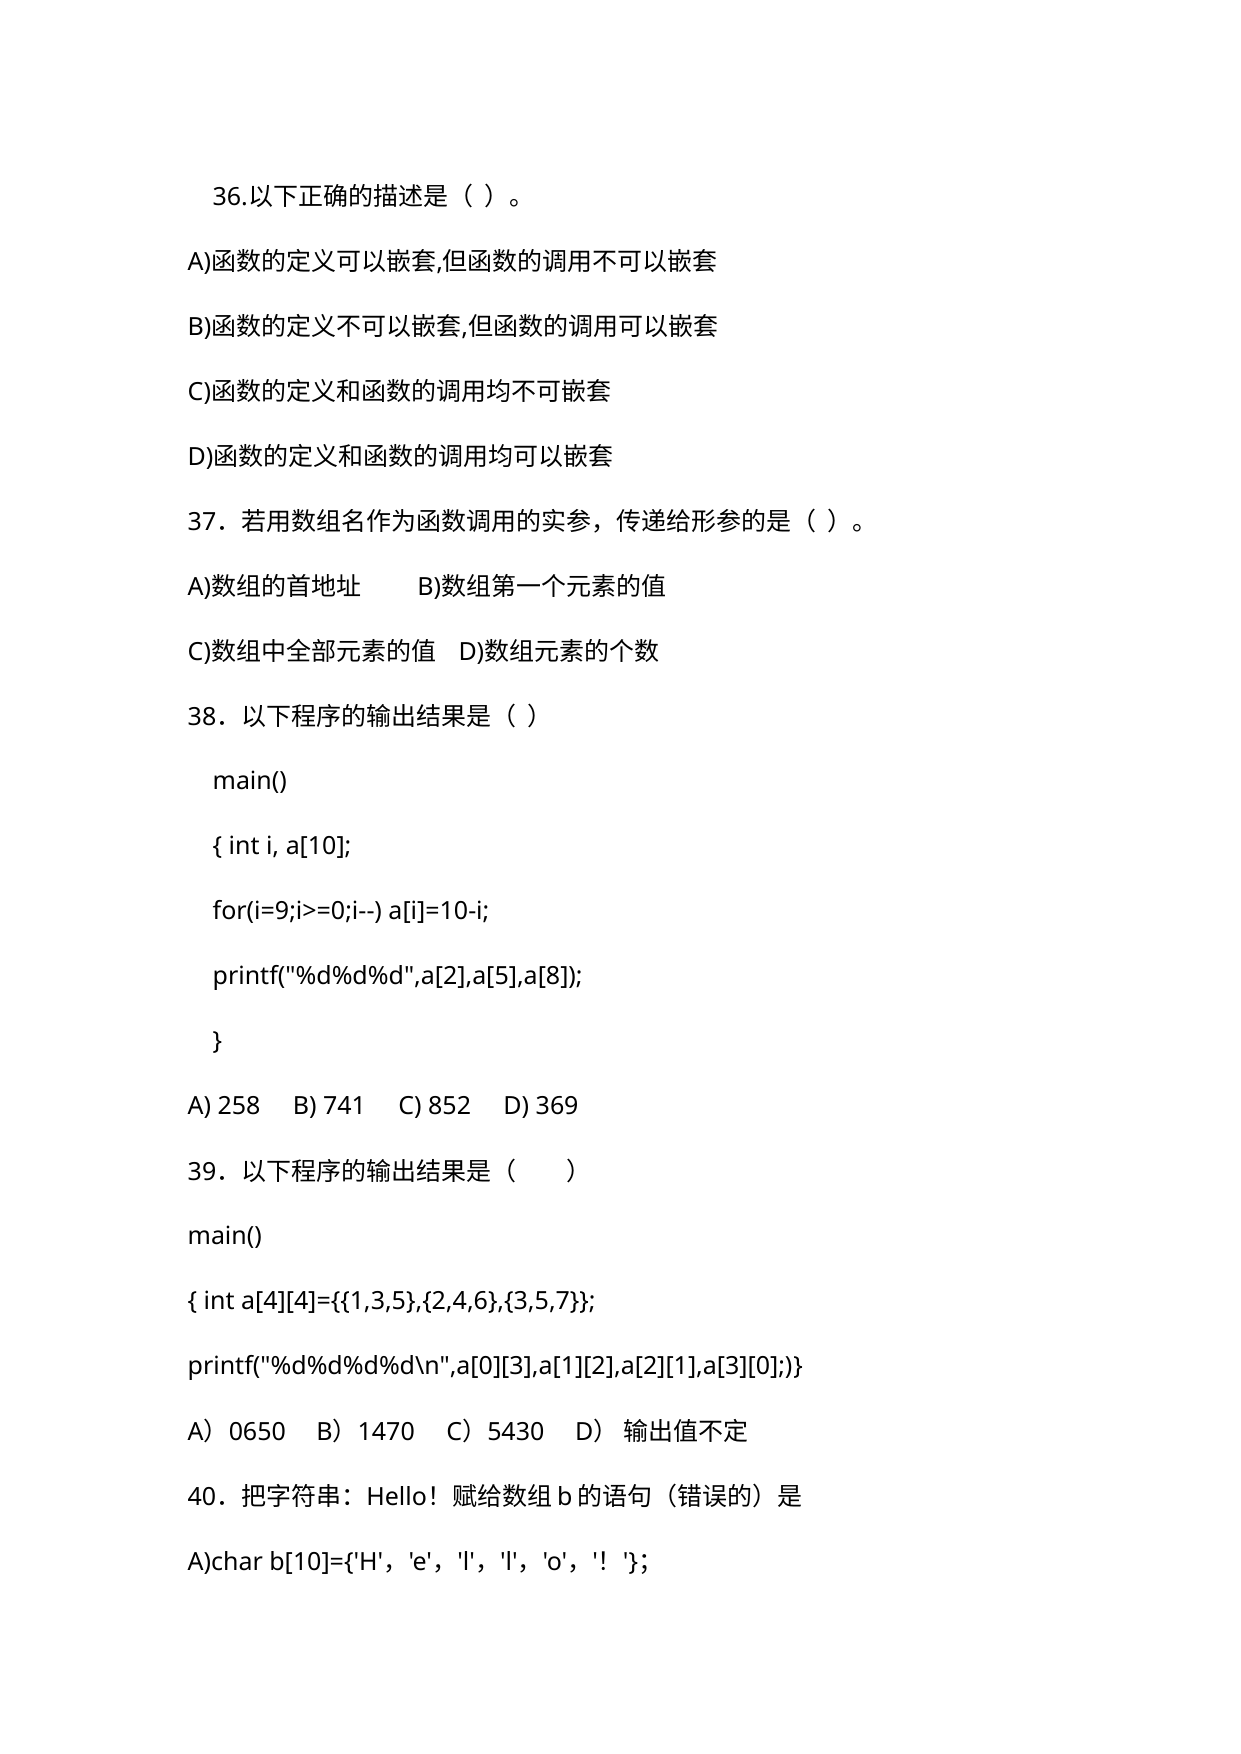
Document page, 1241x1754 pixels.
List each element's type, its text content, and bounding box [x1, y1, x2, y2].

text C)函数的定义和函数的调用均不可嵌套 [187, 357, 1053, 422]
text B)函数的定义不可以嵌套,但函数的调用可以嵌套 [187, 292, 1053, 357]
text 38．以下程序的输出结果是（ ） main() { int i, a[10]; for(i=9;i>=0;i--) a[i]=10-i; printf("%d%d%d",a[2],a[5],a[8]); } [187, 682, 1053, 1072]
text 39．以下程序的输出结果是（ ） main() { int a[4][4]={{1,3,5},{2,4,6},{3,5,7}}; printf("%d%d%d%d\n",a[0][3],a[1][2],a[2][1],a[3][0];)} A）0650 B）1470 C）5430 D） 输出值不定 40．把字符串：Hello！赋给数组b的语句（错误的）是 [187, 1137, 1053, 1527]
text A)函数的定义可以嵌套,但函数的调用不可以嵌套 [187, 227, 1053, 292]
text A)char b[10]={'H'，'e'，'l'，'l'，'o'，'！'}； [187, 1527, 1053, 1592]
text A)数组的首地址 B)数组第一个元素的值 [187, 552, 1053, 617]
list 36.以下正确的描述是（ ）。 [187, 162, 1053, 227]
text A) 258 B) 741 C) 852 D) 369 [187, 1072, 1053, 1137]
text C)数组中全部元素的值 D)数组元素的个数 [187, 617, 1053, 682]
text D)函数的定义和函数的调用均可以嵌套 [187, 422, 1053, 487]
text 37．若用数组名作为函数调用的实参，传递给形参的是（ ）。 [187, 487, 1053, 552]
